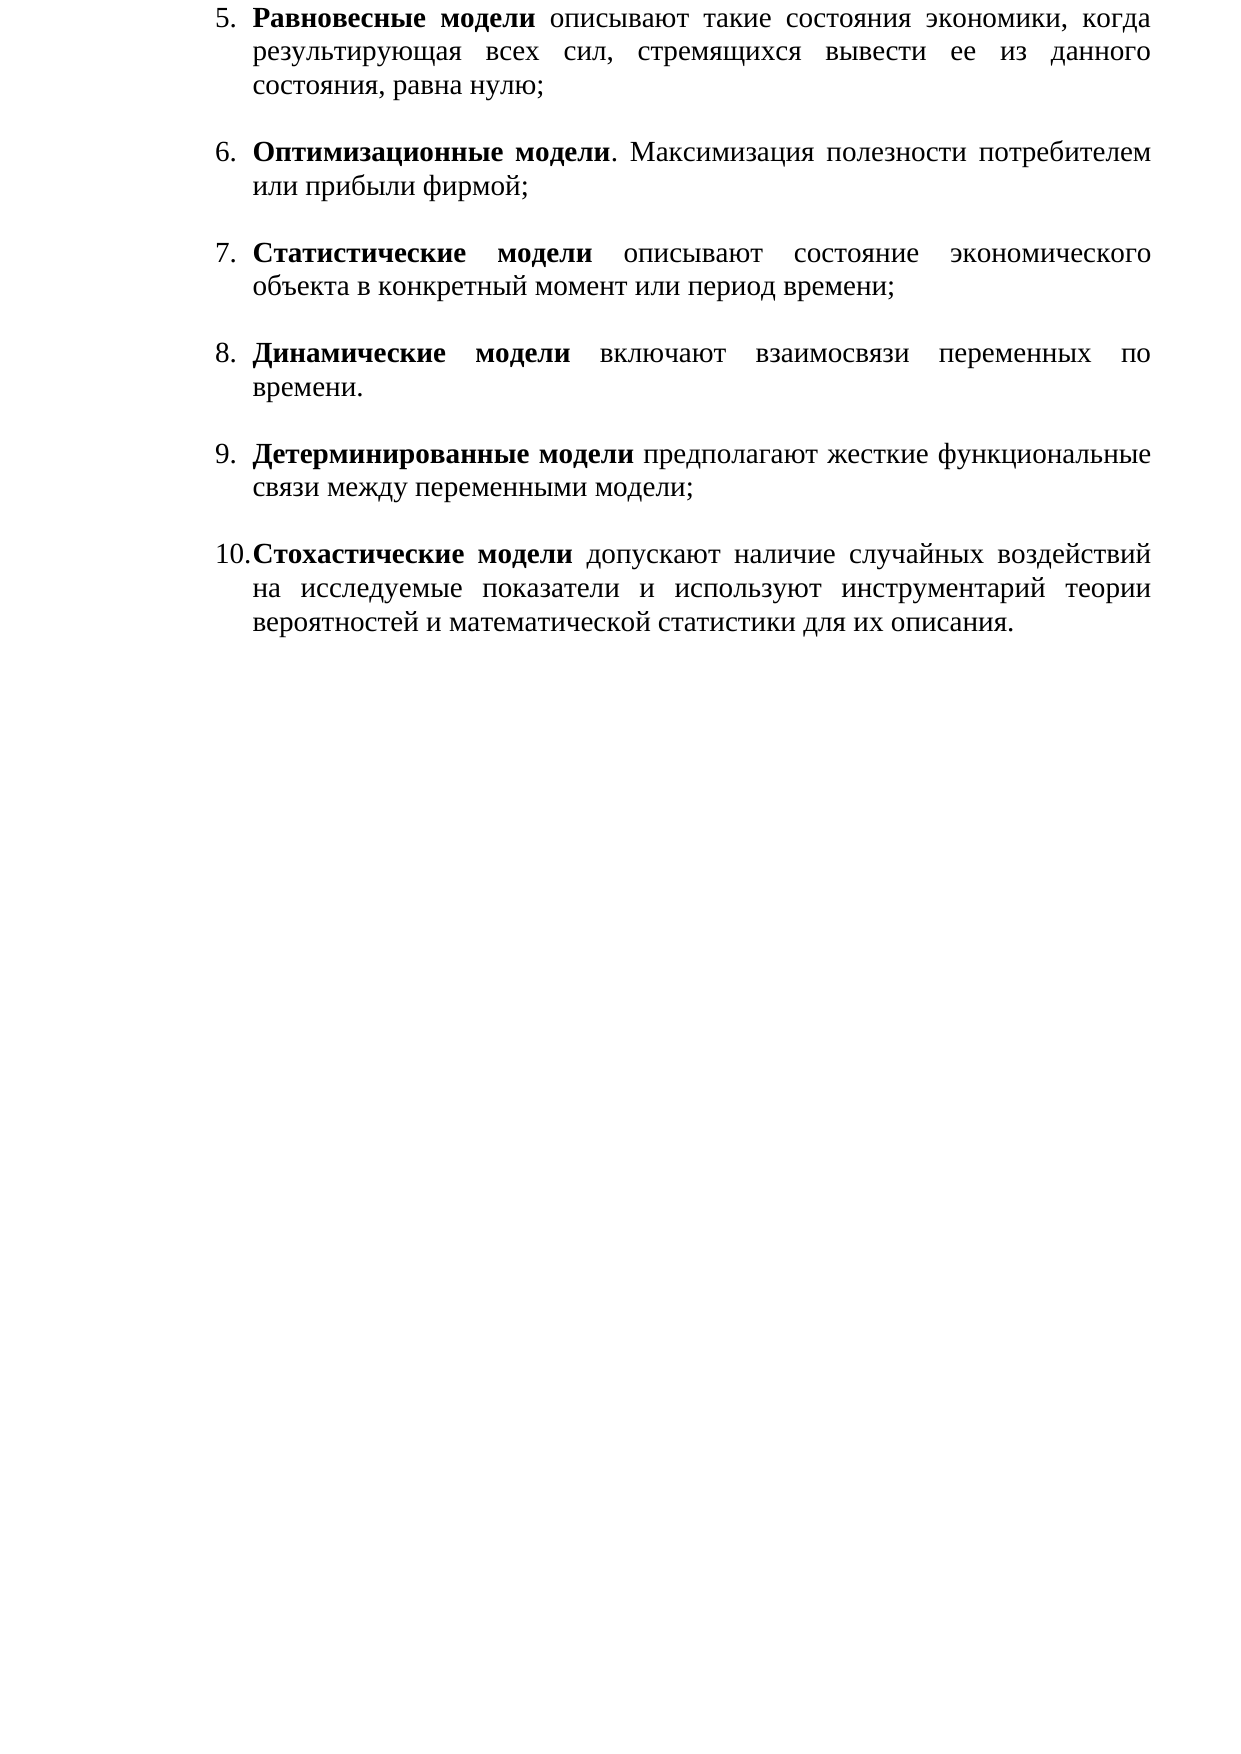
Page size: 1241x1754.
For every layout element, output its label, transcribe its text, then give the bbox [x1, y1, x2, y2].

list Статистические модели описывают состояние экономического объекта в конкретный момент или период времени; [215, 235, 1152, 302]
list Оптимизационные модели. Максимизация полезности потребителем или прибыли фирмой; [215, 134, 1152, 201]
list Стохастические модели допускают наличие случайных воздействий на исследуемые показатели и используют инструментарий теории вероятностей и математической статистики для их описания. [215, 537, 1152, 637]
list Равновесные модели описывают такие состояния экономики, когда результирующая всех сил, стремящихся вывести ее из данного состояния, равна нулю; [215, 0, 1152, 101]
list Динамические модели включают взаимосвязи переменных по времени. [215, 335, 1152, 402]
list Детерминированные модели предполагают жесткие функциональные связи между переменными модели; [215, 436, 1152, 503]
